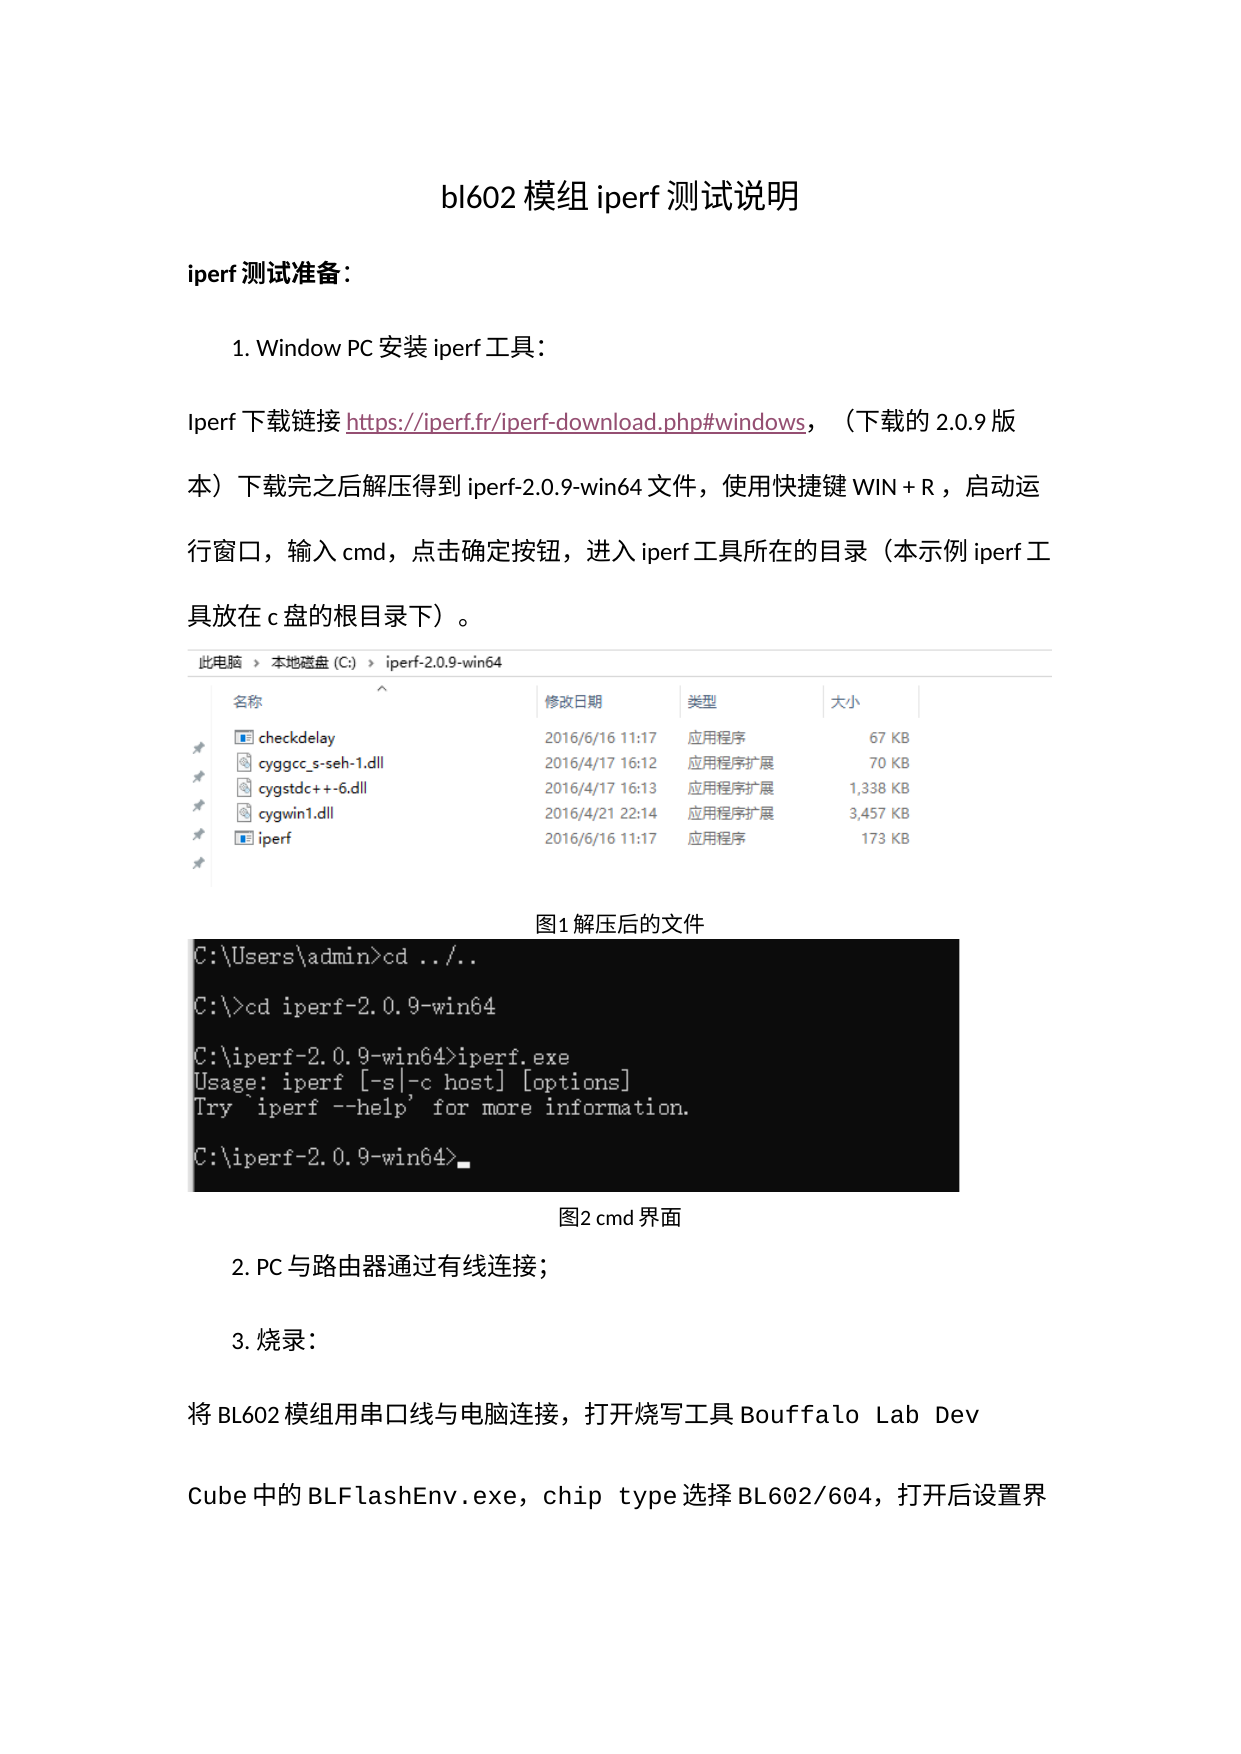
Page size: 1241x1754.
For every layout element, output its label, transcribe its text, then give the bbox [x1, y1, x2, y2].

list 解压后的文件 [187, 907, 1053, 939]
text iperf测试准备： [187, 239, 1053, 304]
text bl602模组iperf测试说明 [187, 162, 1053, 227]
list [187, 1380, 1053, 1526]
list cmd界面 [187, 1199, 1053, 1232]
list 烧录： [187, 1306, 1053, 1371]
picture [187, 647, 1052, 887]
list Window PC安装iperf工具： [187, 313, 1053, 378]
list PC与路由器通过有线连接； [187, 1232, 1053, 1297]
picture [187, 939, 960, 1192]
